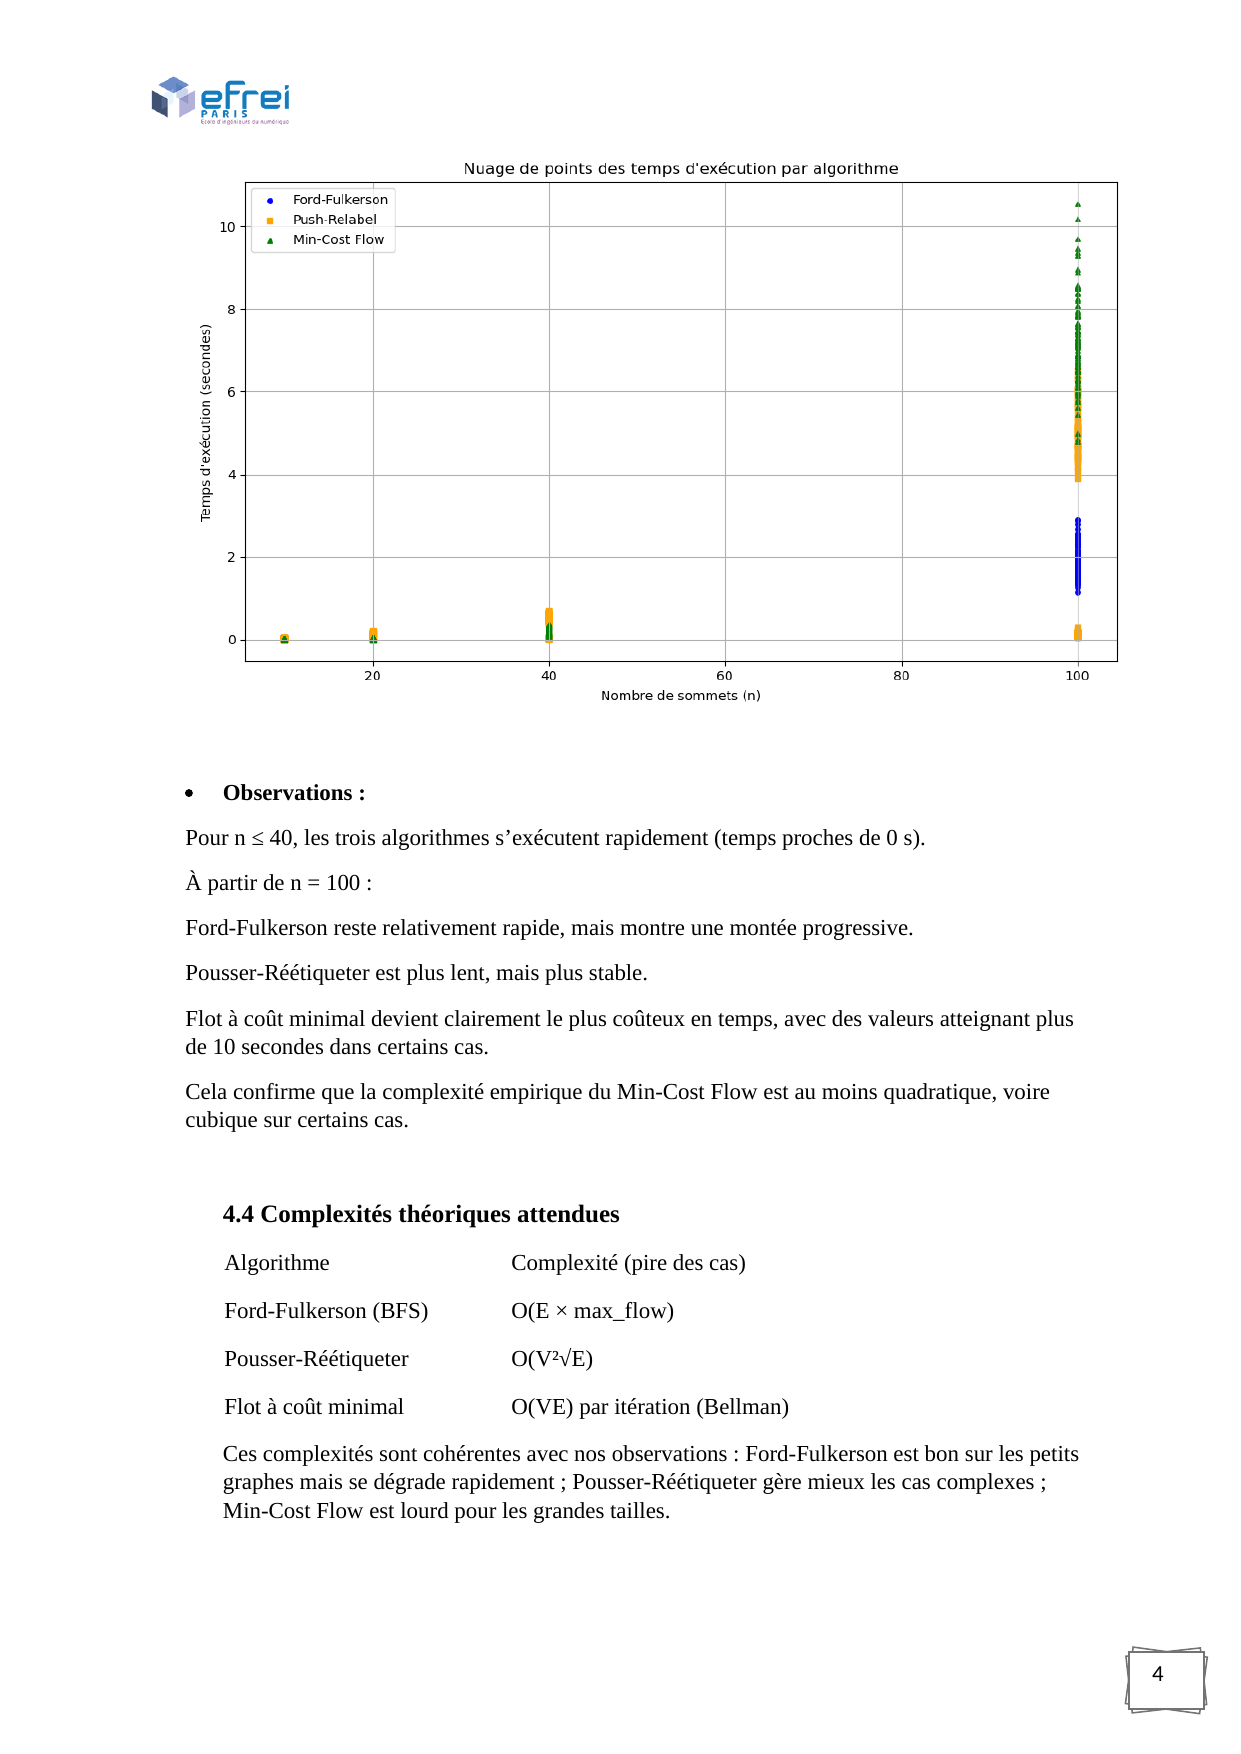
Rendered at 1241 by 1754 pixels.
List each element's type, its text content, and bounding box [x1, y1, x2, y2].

picture [147, 73, 296, 127]
list Observations : [185, 779, 1093, 805]
table_cell Ford-Fulkerson (BFS) [148, 1295, 435, 1343]
text Pousser-Réétiqueter est plus lent, mais plus stable. [185, 959, 1093, 986]
table_header Algorithme [148, 1247, 435, 1295]
table_cell O(E × max_flow) [435, 1295, 796, 1343]
text Ces complexités sont cohérentes avec nos observations : Ford-Fulkerson est bon sur les petits graphes mais se dégrade rapidement ; Pousser-Réétiqueter gère mieux les cas complexes ; Min-Cost Flow est lourd pour les grandes tailles. [223, 1440, 1093, 1523]
table_cell O(V²√E) [435, 1344, 796, 1392]
text Pour n ≤ 40, les trois algorithmes s’exécutent rapidement (temps proches de 0 s). [185, 824, 1093, 851]
text Flot à coût minimal devient clairement le plus coûteux en temps, avec des valeurs atteignant plus de 10 secondes dans certains cas. [185, 1004, 1093, 1059]
text 4.4 Complexités théoriques attendues [223, 1199, 1093, 1228]
text À partir de n = 100 : [185, 869, 1093, 896]
table_header Complexité (pire des cas) [435, 1247, 796, 1295]
picture [185, 147, 1130, 716]
text Cela confirme que la complexité empirique du Min-Cost Flow est au moins quadratique, voire cubique sur certains cas. [185, 1078, 1093, 1133]
text Ford-Fulkerson reste relativement rapide, mais montre une montée progressive. [185, 914, 1093, 941]
table_cell Pousser-Réétiqueter [148, 1344, 435, 1392]
table_cell Flot à coût minimal [148, 1392, 435, 1440]
table_cell O(VE) par itération (Bellman) [435, 1392, 796, 1440]
